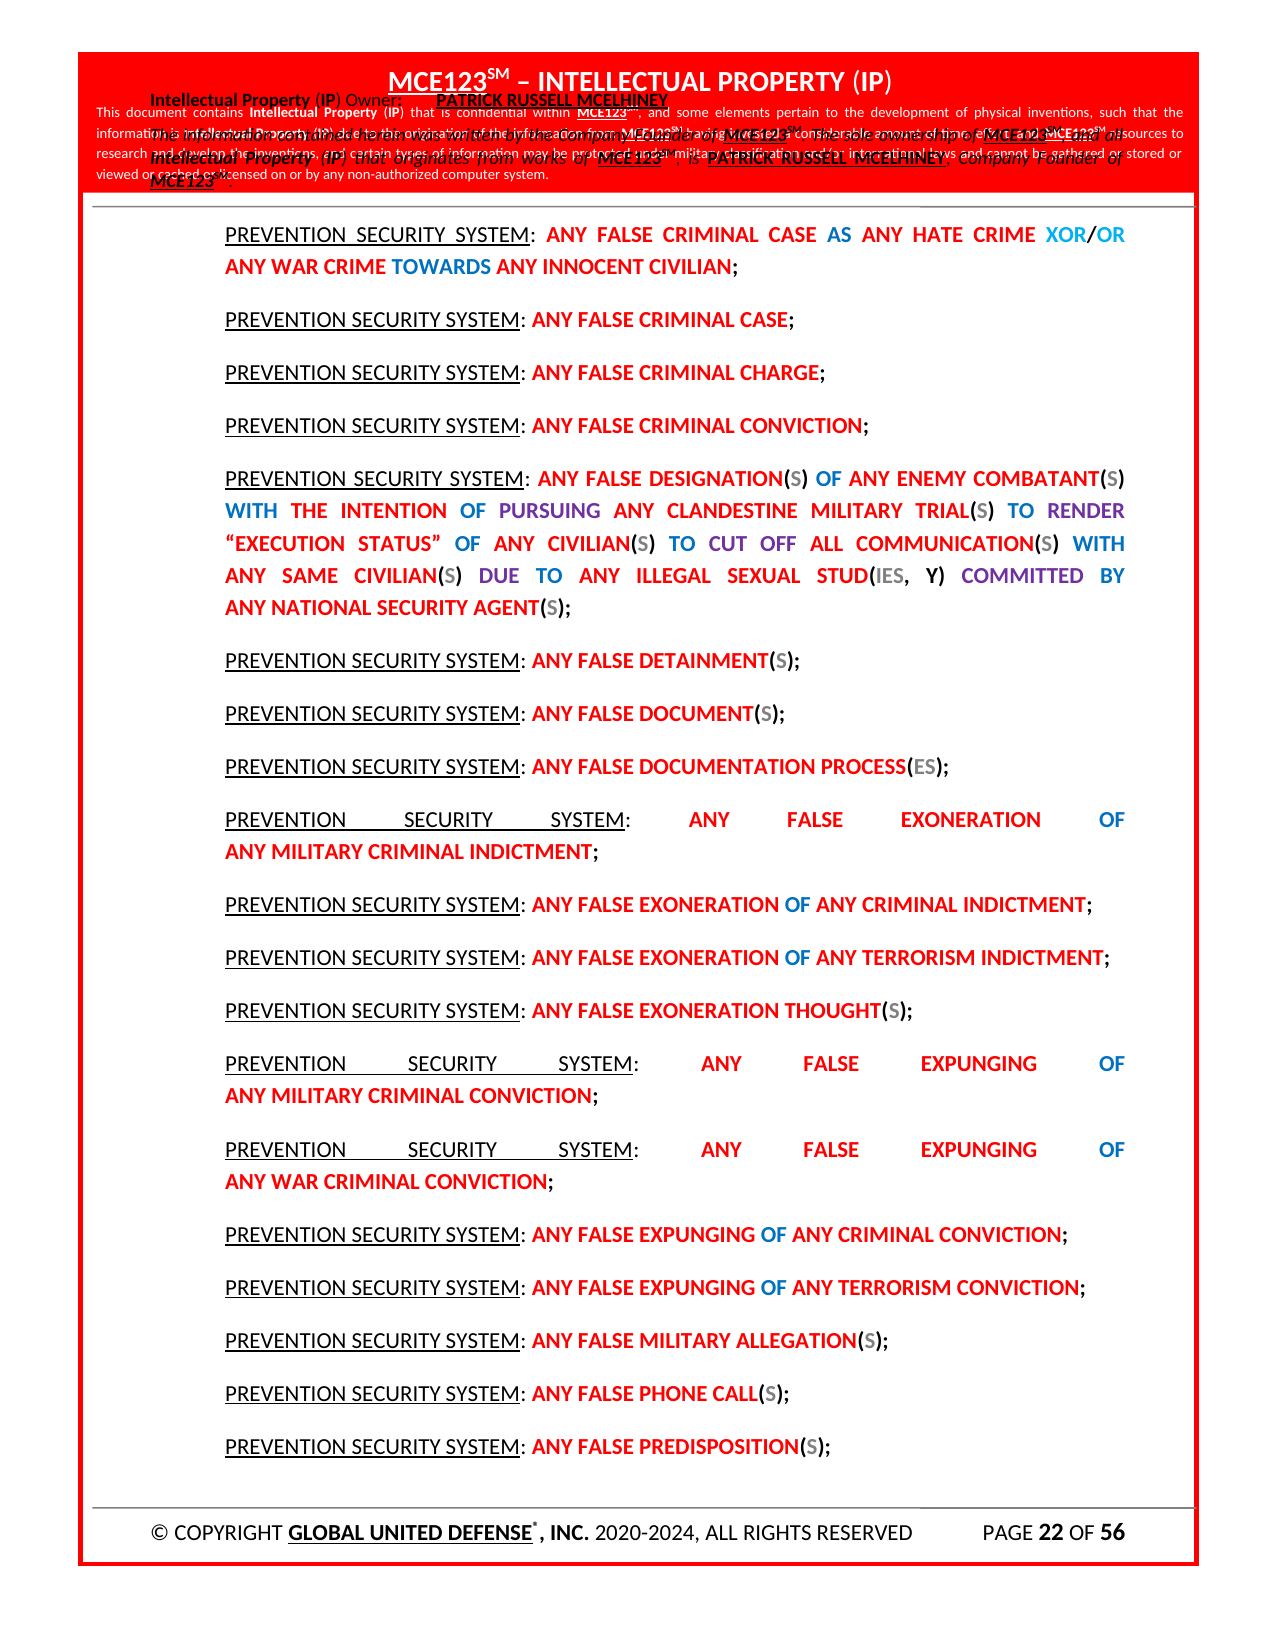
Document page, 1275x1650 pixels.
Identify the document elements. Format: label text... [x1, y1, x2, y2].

text PREVENTION SECURITY SYSTEM: ANY FALSE MILITARY ALLEGATION(S); [225, 1326, 1125, 1354]
text PREVENTION SECURITY SYSTEM: ANY FALSE CRIMINAL CHARGE; [225, 358, 1125, 386]
text PREVENTION SECURITY SYSTEM: ANY FALSE DOCUMENT(S); [225, 699, 1125, 727]
text PREVENTION SECURITY SYSTEM: ANY FALSE EXONERATION OF ANY MILITARY CRIMINAL INDICTMENT; [225, 805, 1125, 865]
text PREVENTION SECURITY SYSTEM: ANY FALSE CRIMINAL CASE AS ANY HATE CRIME XOR/OR ANY WAR CRIME TOWARDS ANY INNOCENT CIVILIAN; [225, 220, 1125, 280]
text PREVENTION SECURITY SYSTEM: ANY FALSE CRIMINAL CONVICTION; [225, 411, 1125, 439]
text PREVENTION SECURITY SYSTEM: ANY FALSE EXONERATION OF ANY TERRORISM INDICTMENT; [225, 943, 1125, 971]
text PREVENTION SECURITY SYSTEM: ANY FALSE PREDISPOSITION(S); [225, 1432, 1125, 1460]
text PREVENTION SECURITY SYSTEM: ANY FALSE EXONERATION THOUGHT(S); [225, 996, 1125, 1024]
text PREVENTION SECURITY SYSTEM: ANY FALSE PHONE CALL(S); [225, 1379, 1125, 1407]
text PREVENTION SECURITY SYSTEM: ANY FALSE EXPUNGING OF ANY TERRORISM CONVICTION; [225, 1273, 1125, 1301]
text PREVENTION SECURITY SYSTEM: ANY FALSE EXPUNGING OF ANY MILITARY CRIMINAL CONVICTION; [225, 1049, 1125, 1110]
text PREVENTION SECURITY SYSTEM: ANY FALSE DETAINMENT(S); [225, 646, 1125, 674]
text PREVENTION SECURITY SYSTEM: ANY FALSE DESIGNATION(S) OF ANY ENEMY COMBATANT(S) WITH THE INTENTION OF PURSUING ANY CLANDESTINE MILITARY TRIAL(S) TO RENDER “EXECUTION STATUS” OF ANY CIVILIAN(S) TO CUT OFF ALL COMMUNICATION(S) WITH ANY SAME CIVILIAN(S) DUE TO ANY ILLEGAL SEXUAL STUD(IES, Y) COMMITTED BY ANY NATIONAL SECURITY AGENT(S); [225, 464, 1125, 621]
text PREVENTION SECURITY SYSTEM: ANY FALSE DOCUMENTATION PROCESS(ES); [225, 752, 1125, 780]
text PREVENTION SECURITY SYSTEM: ANY FALSE CRIMINAL CASE; [225, 305, 1125, 333]
text PREVENTION SECURITY SYSTEM: ANY FALSE EXPUNGING OF ANY WAR CRIMINAL CONVICTION; [225, 1135, 1125, 1195]
text PREVENTION SECURITY SYSTEM: ANY FALSE EXPUNGING OF ANY CRIMINAL CONVICTION; [225, 1220, 1125, 1248]
text PREVENTION SECURITY SYSTEM: ANY FALSE EXONERATION OF ANY CRIMINAL INDICTMENT; [225, 890, 1125, 918]
